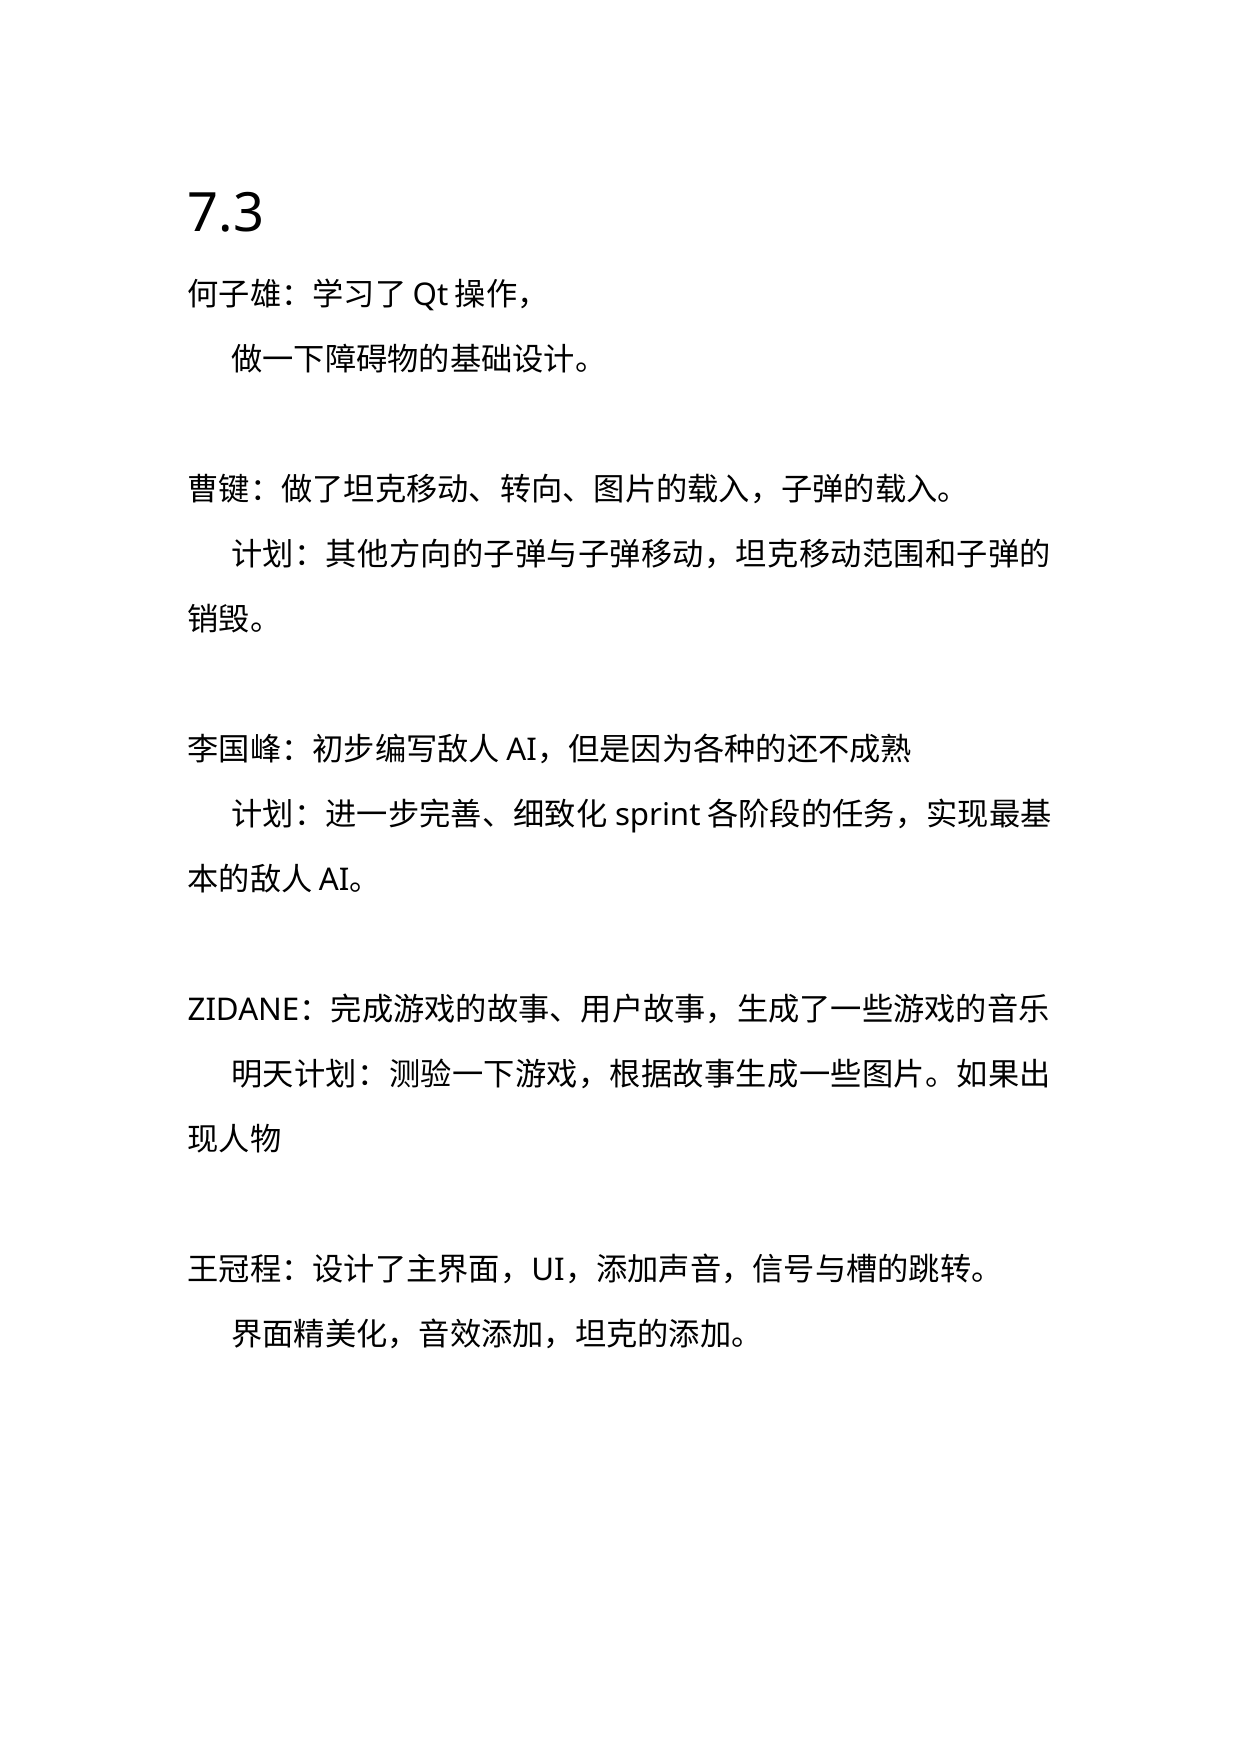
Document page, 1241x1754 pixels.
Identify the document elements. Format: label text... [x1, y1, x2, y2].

text 计划：进一步完善、细致化sprint各阶段的任务，实现最基本的敌人AI。 [187, 779, 1053, 909]
text 7.3 [187, 162, 1053, 259]
text 做一下障碍物的基础设计。 [187, 324, 1053, 389]
text ZIDANE：完成游戏的故事、用户故事，生成了一些游戏的音乐 [187, 974, 1053, 1039]
text 何子雄：学习了Qt操作， [187, 259, 1053, 324]
text 明天计划：测验一下游戏，根据故事生成一些图片。如果出现人物 [187, 1039, 1053, 1169]
text 界面精美化，音效添加，坦克的添加。 [187, 1299, 1053, 1364]
text 计划：其他方向的子弹与子弹移动，坦克移动范围和子弹的销毁。 [187, 519, 1053, 649]
text 王冠程：设计了主界面，UI，添加声音，信号与槽的跳转。 [187, 1234, 1053, 1299]
text 曹键：做了坦克移动、转向、图片的载入，子弹的载入。 [187, 454, 1053, 519]
text 李国峰：初步编写敌人AI，但是因为各种的还不成熟 [187, 714, 1053, 779]
